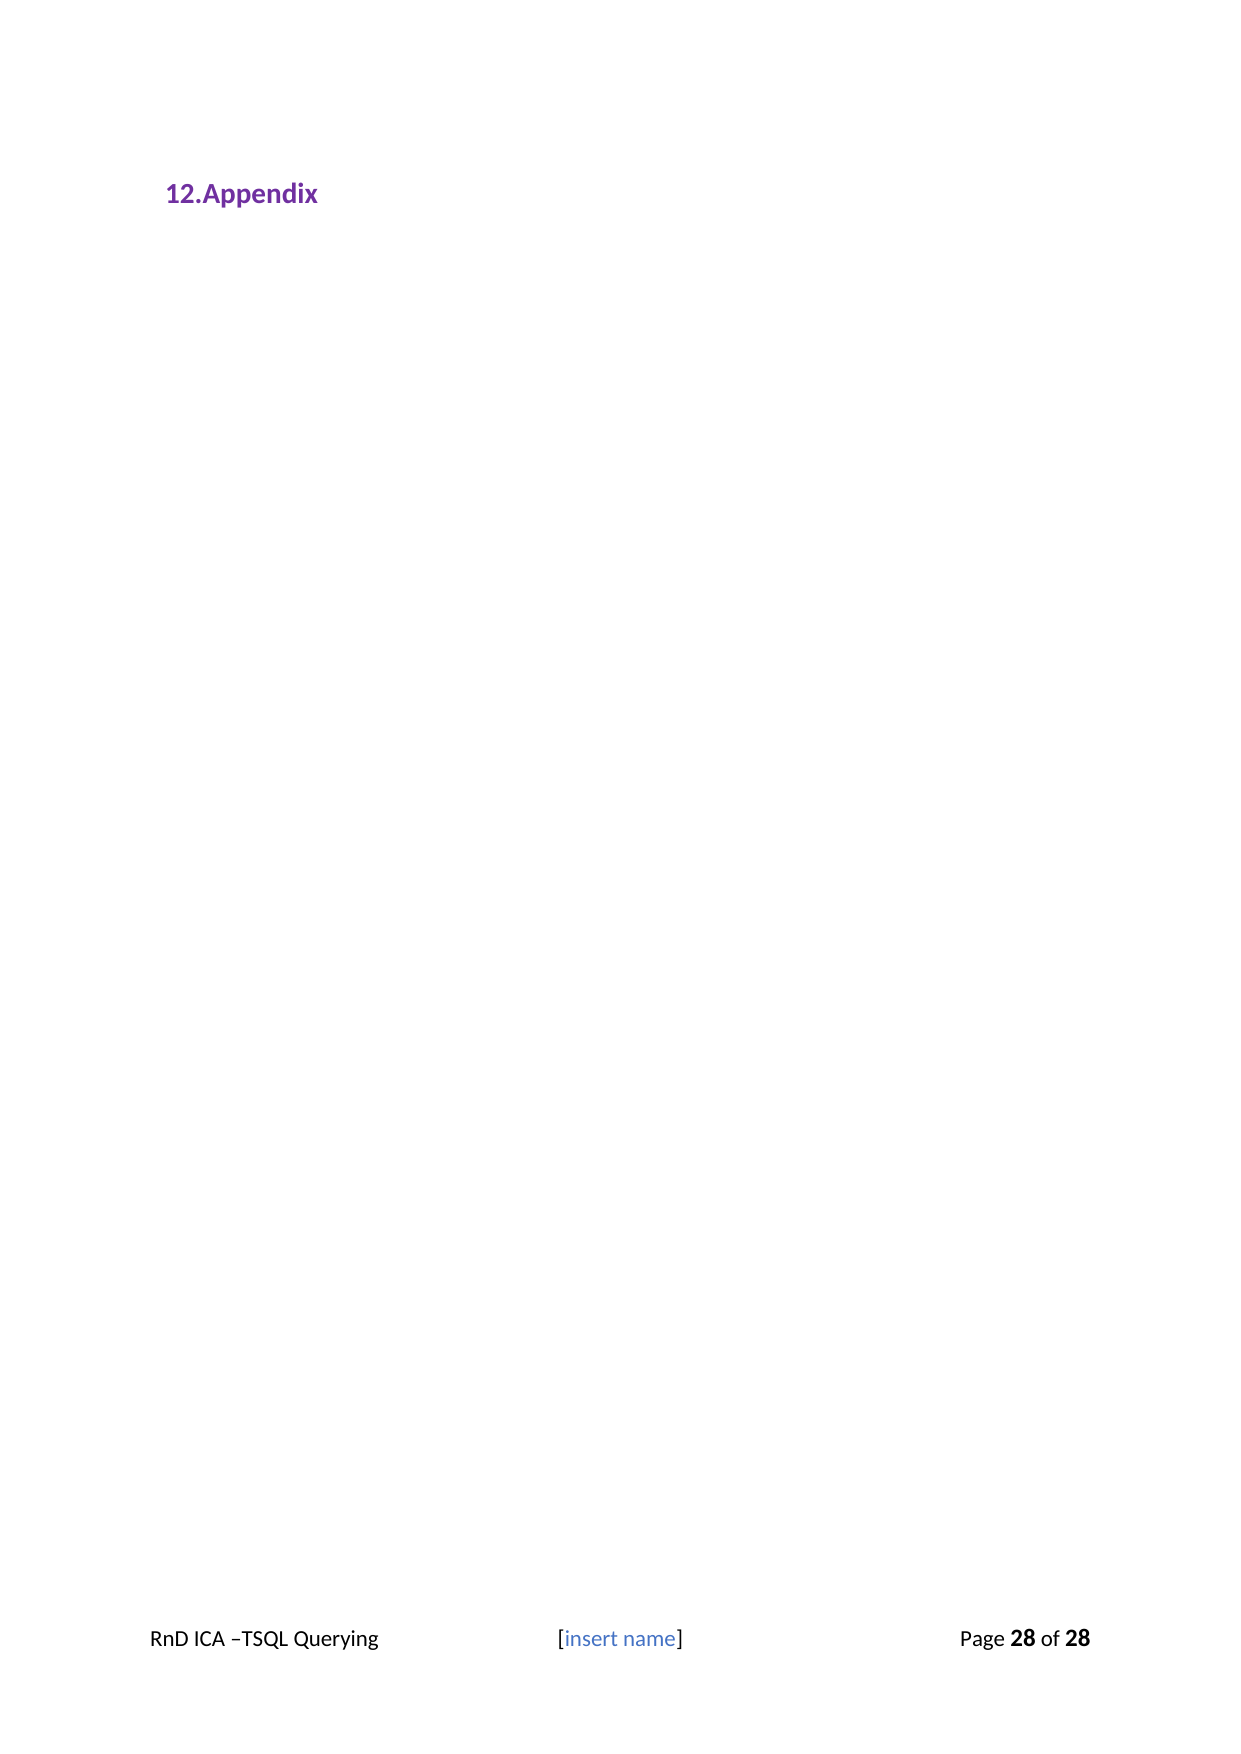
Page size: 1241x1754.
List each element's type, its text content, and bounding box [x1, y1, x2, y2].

subtitle Appendix [165, 175, 1090, 211]
